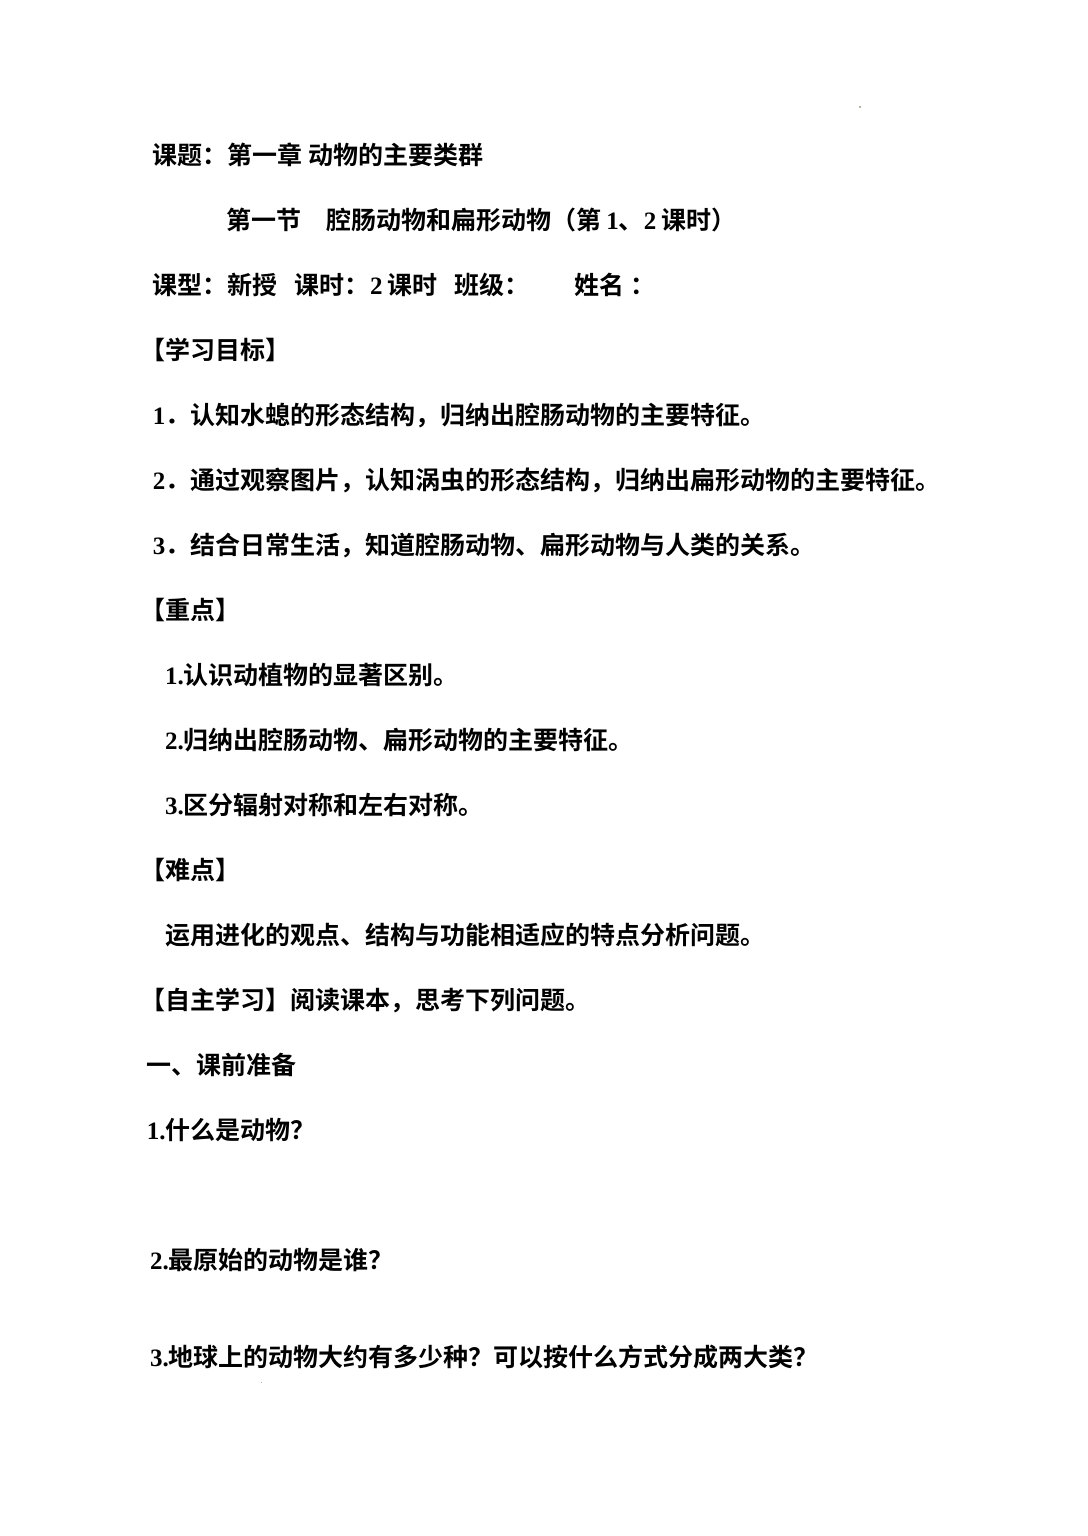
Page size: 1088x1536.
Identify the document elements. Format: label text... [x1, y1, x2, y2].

text 2．通过观察图片，认知涡虫的形态结构，归纳出扁形动物的主要特征。 [128, 446, 959, 511]
text 【学习目标】 [128, 316, 935, 381]
text 3．结合日常生活，知道腔肠动物、扁形动物与人类的关系。 [128, 511, 959, 576]
list 2.最原始的动物是谁？ [150, 1226, 959, 1291]
text 3.区分辐射对称和左右对称。 [128, 771, 959, 836]
text 课题：第一章 动物的主要类群 [128, 121, 959, 186]
text 1.什么是动物？ [147, 1096, 959, 1161]
text 【难点】 [128, 836, 959, 901]
text 运用进化的观点、结构与功能相适应的特点分析问题。 [128, 901, 959, 966]
text 【自主学习】阅读课本，思考下列问题。 [128, 966, 959, 1031]
text 课型：新授 课时：2课时 班级： 姓名 ： [128, 251, 935, 316]
text 第一节 腔肠动物和扁形动物（第1、2课时） [128, 186, 959, 251]
text 【重点】 [128, 576, 959, 641]
list 3.地球上的动物大约有多少种？可以按什么方式分成两大类？ [150, 1323, 959, 1388]
text 一、课前准备 [147, 1031, 935, 1096]
text 1．认知水螅的形态结构，归纳出腔肠动物的主要特征。 [128, 381, 959, 446]
text 2.归纳出腔肠动物、扁形动物的主要特征。 [128, 706, 959, 771]
text 1.认识动植物的显著区别。 [128, 641, 959, 706]
